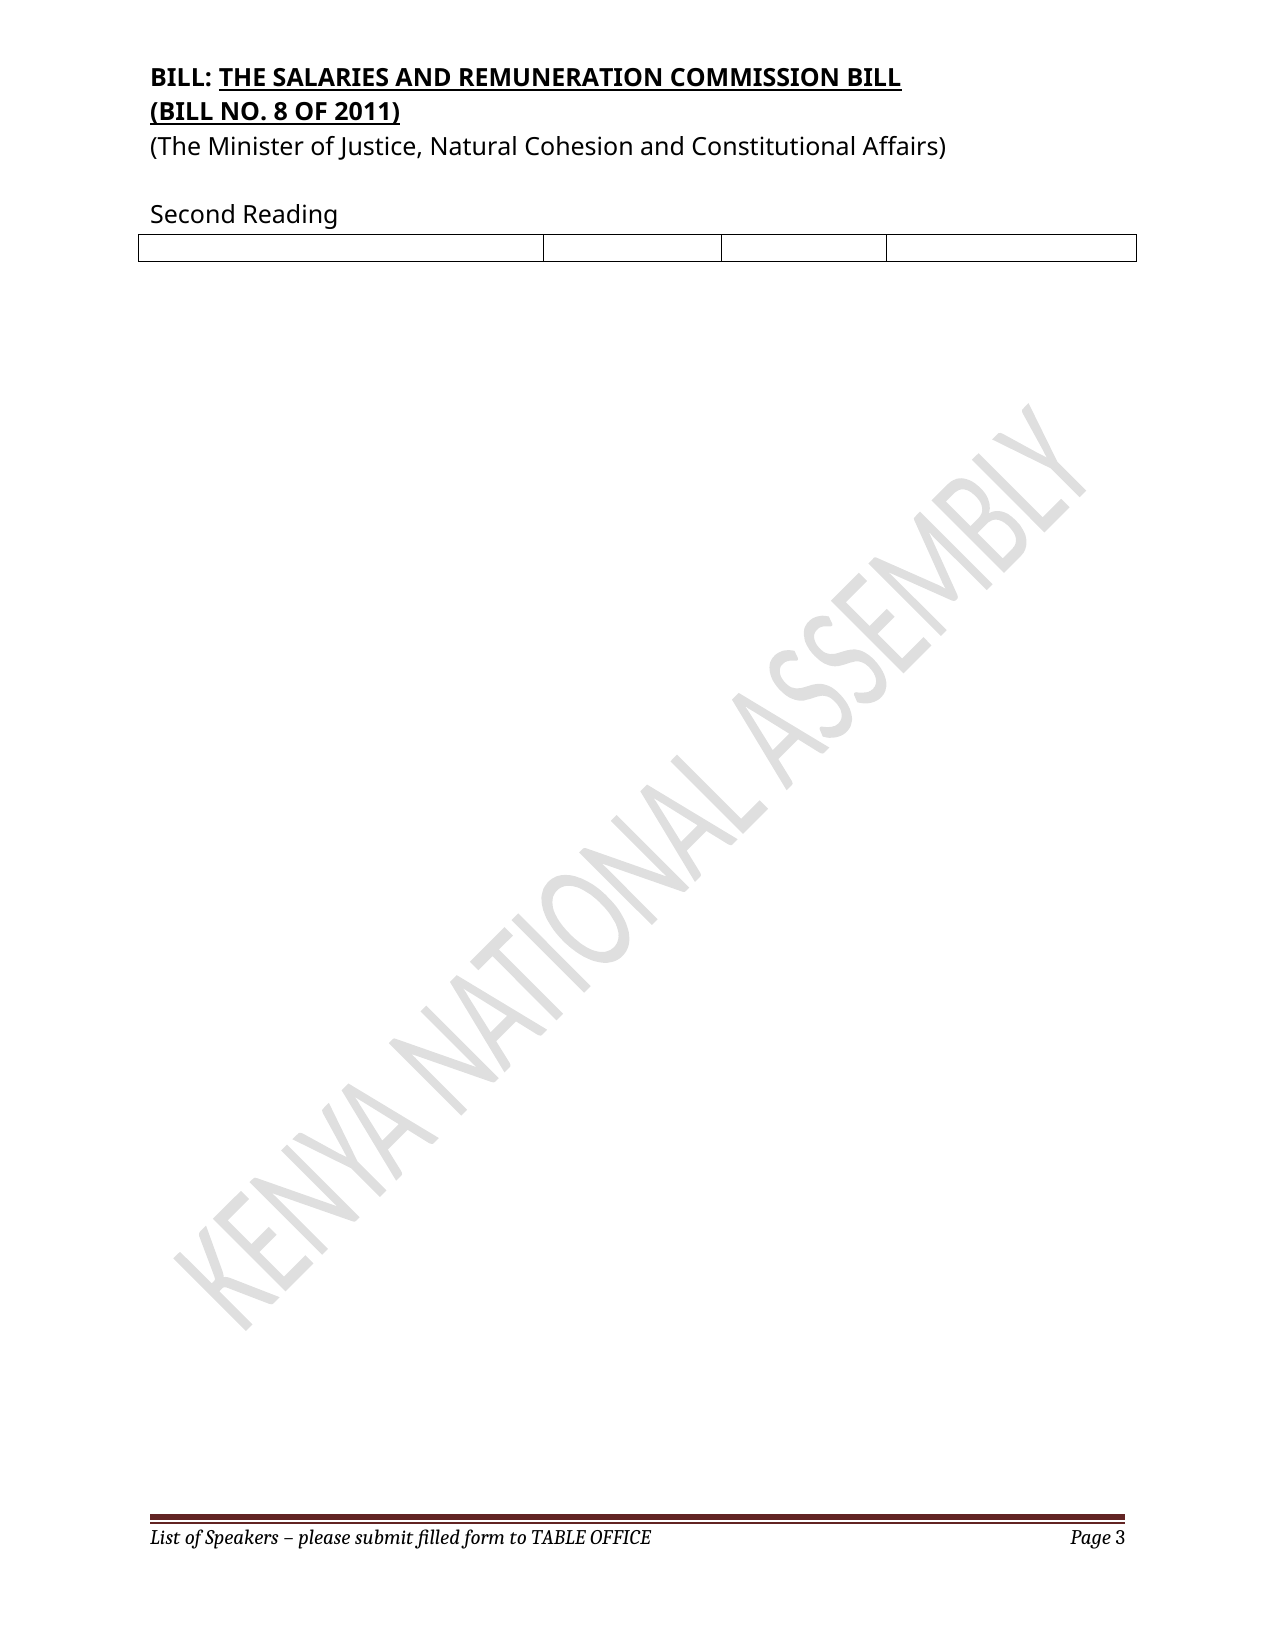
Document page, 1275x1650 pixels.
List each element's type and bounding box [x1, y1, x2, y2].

table_cell [887, 235, 1136, 261]
table_cell [544, 235, 721, 261]
table_cell [139, 235, 543, 261]
table_cell [722, 235, 886, 261]
